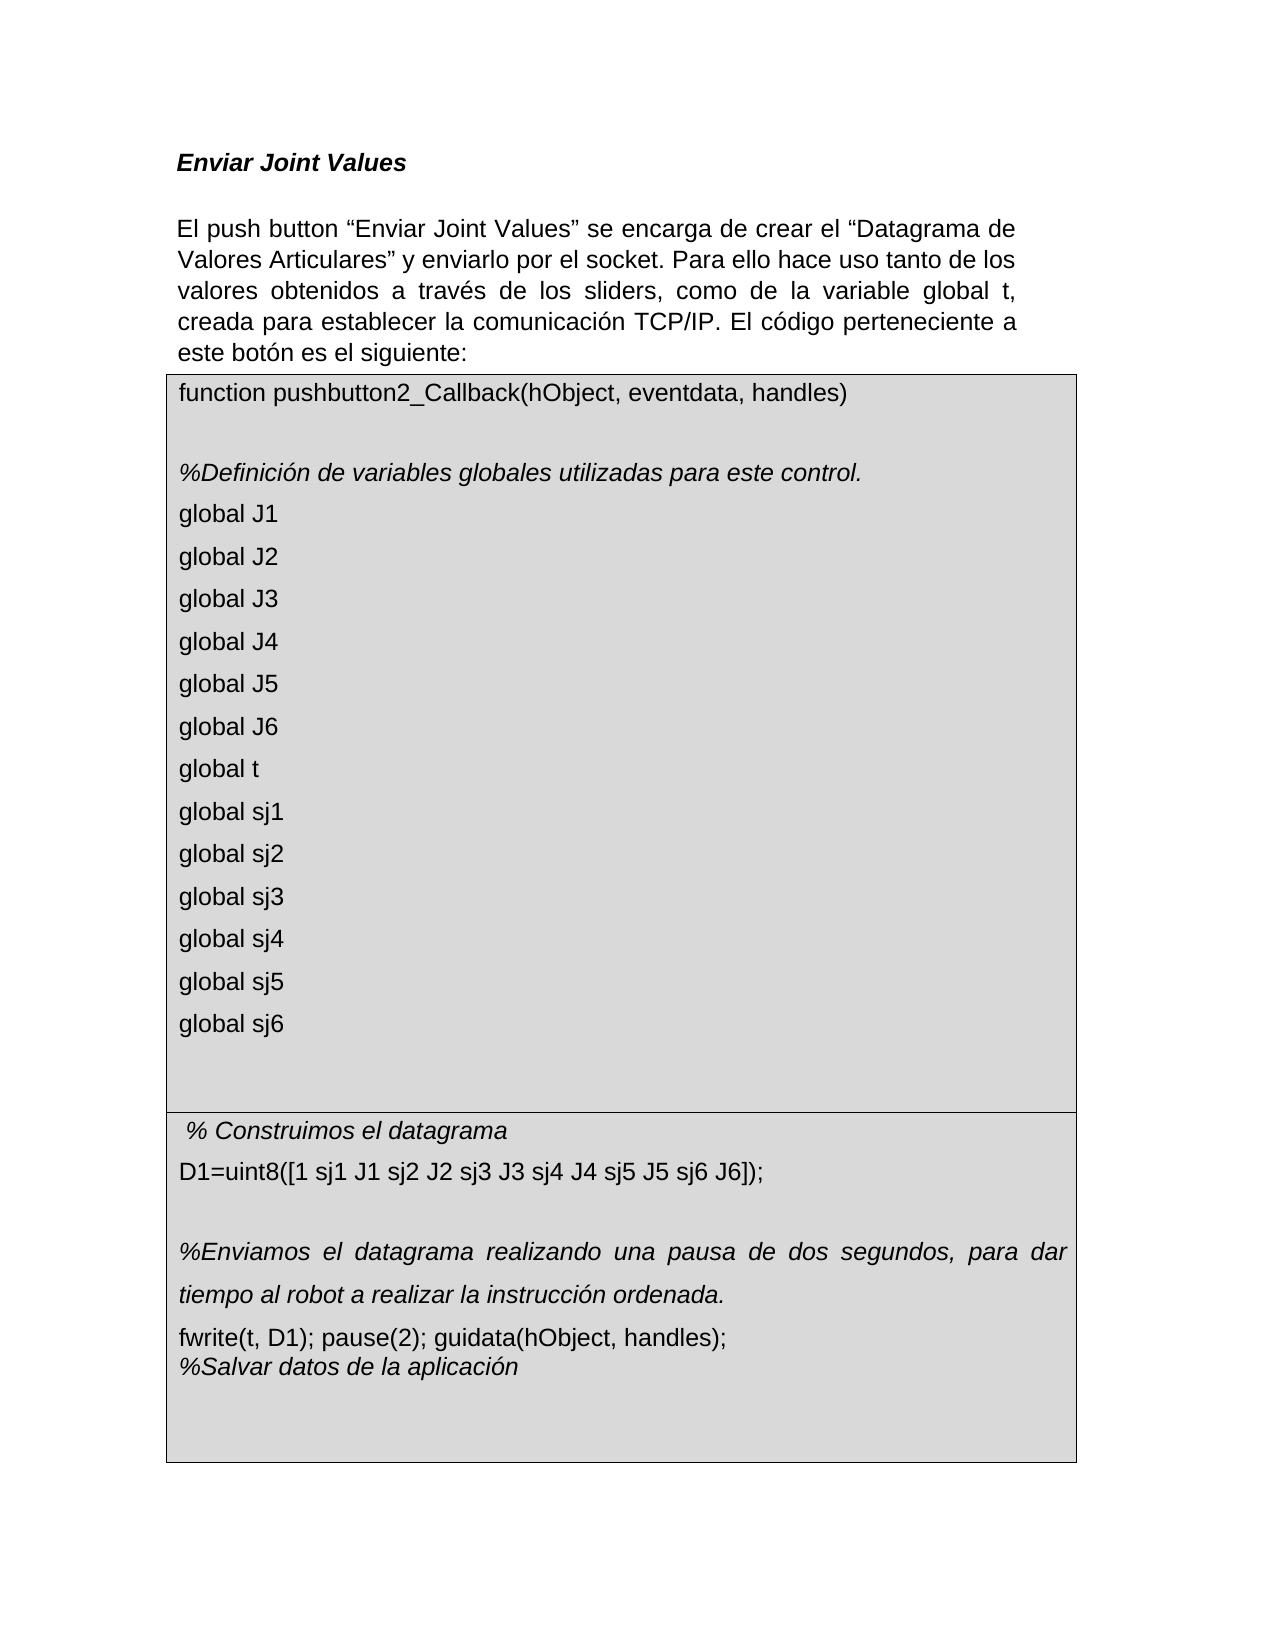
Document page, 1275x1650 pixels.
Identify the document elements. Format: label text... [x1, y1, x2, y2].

text El push button “Enviar Joint Values” se encarga de crear el “Datagrama de Valores Articulares” y enviarlo por el socket. Para ello hace uso tanto de los valores obtenidos a través de los sliders, como de la variable global t, creada para establecer la comunicación TCP/IP. El código perteneciente a este botón es el siguiente: [176, 214, 1018, 367]
table_cell % Construimos el datagrama D1=uint8([1 sj1 J1 sj2 J2 sj3 J3 sj4 J4 sj5 J5 sj6 J6]); %Enviamos el datagrama realizando una pausa de dos segundos, para dar tiempo al robot a realizar la instrucción ordenada. fwrite(t, D1); pause(2); guidata(hObject, handles); %Salvar datos de la aplicación [167, 1113, 1076, 1462]
table_header function pushbutton2_Callback(hObject, eventdata, handles) %Definición de variables globales utilizadas para este control. global J1 global J2 global J3 global J4 global J5 global J6 global t global sj1 global sj2 global sj3 global sj4 global sj5 global sj6 [167, 375, 1076, 1112]
text Enviar Joint Values [176, 148, 1098, 176]
